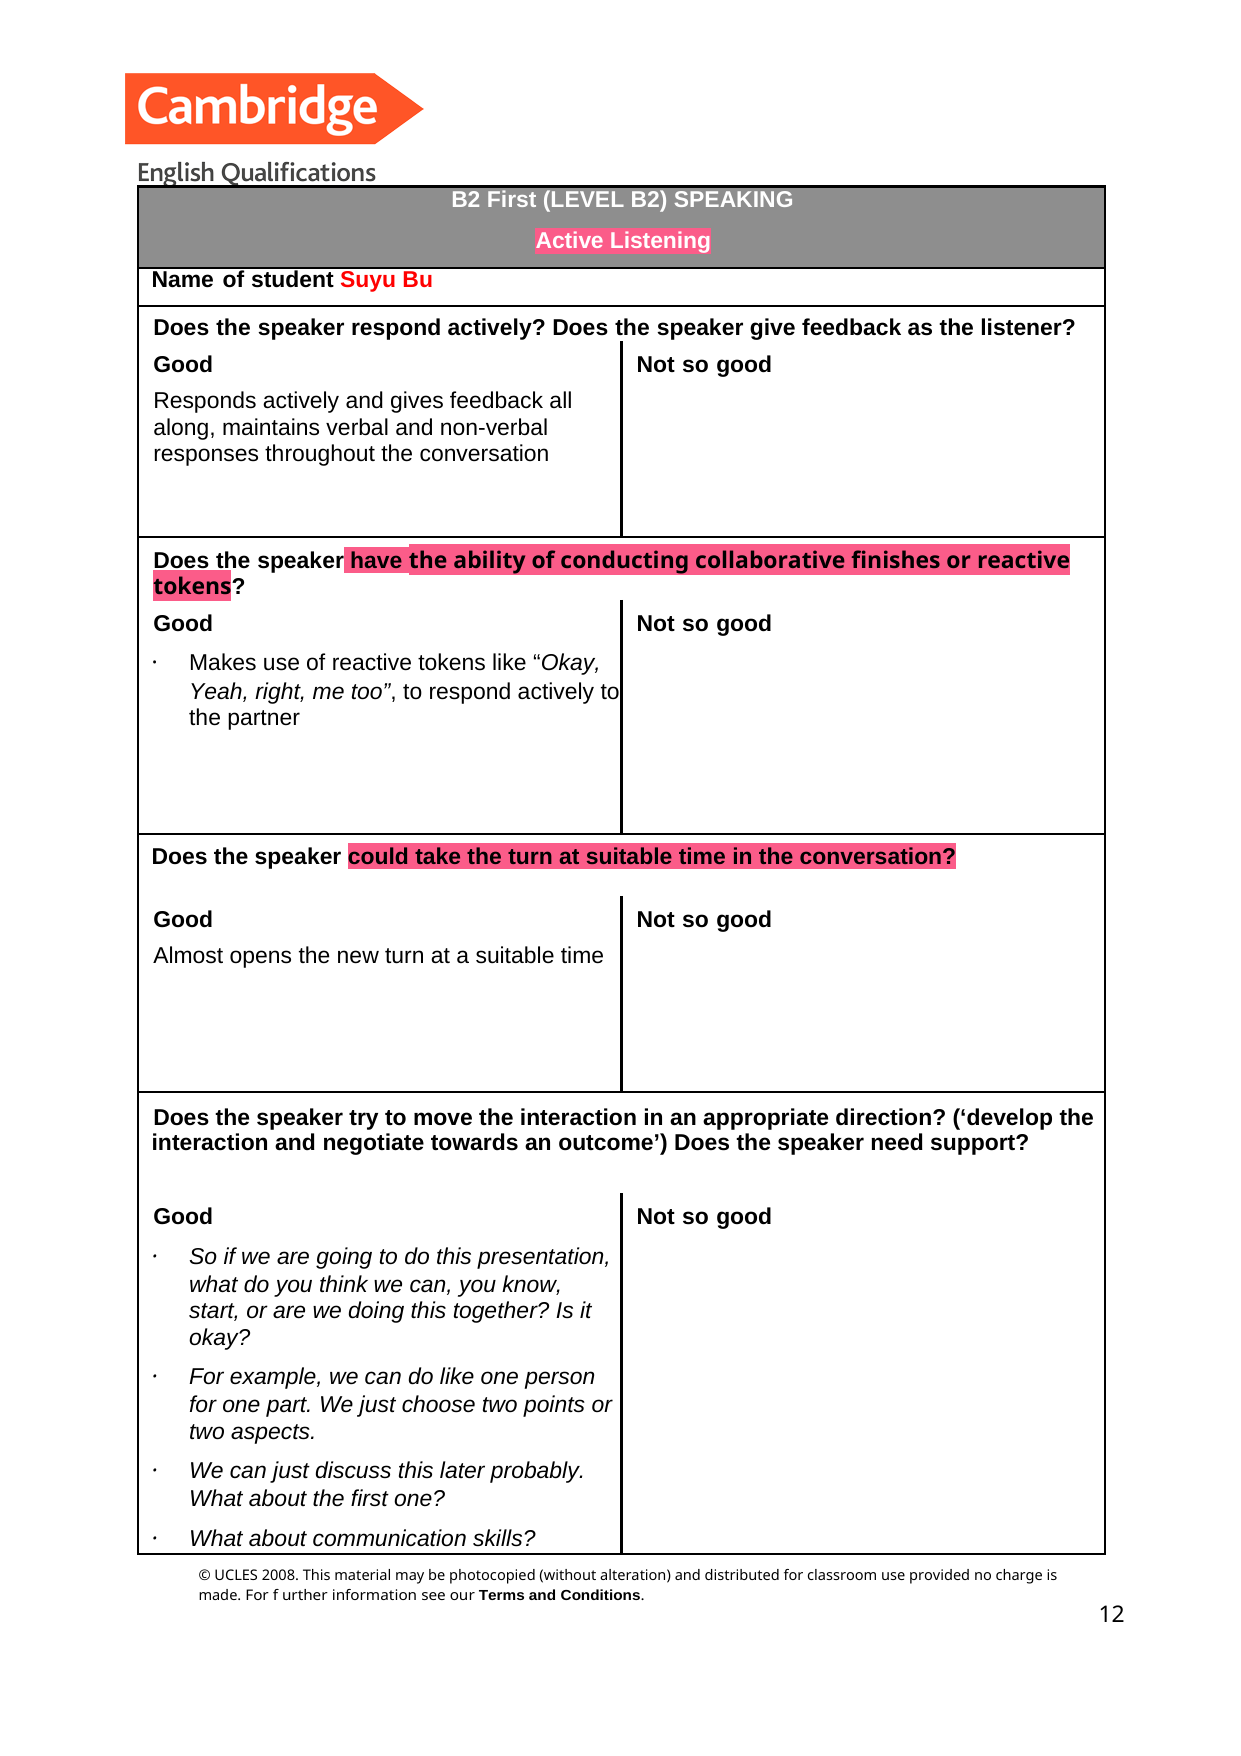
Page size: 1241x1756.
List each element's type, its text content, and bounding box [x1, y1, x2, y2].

table_cell Does the speaker could take the turn at suitable time in the conversation? [139, 835, 1104, 896]
table_cell Does the speaker respond actively? Does the speaker give feedback as the listener? [139, 307, 1104, 341]
table_header B2 First (LEVEL B2) SPEAKING Active Listening [139, 188, 1104, 267]
table_cell Not so good [623, 896, 1104, 1091]
table_cell Not so good [623, 600, 1104, 833]
table_cell Good Makes use of reactive tokens like “Okay, Yeah, right, me too”, to respond actively to the partner [139, 600, 620, 833]
table_cell Does the speaker have the ability of conducting collaborative finishes or reactive tokens? [139, 538, 1104, 600]
table_cell Name of student Suyu Bu [139, 269, 1104, 304]
table_cell Not so good [623, 1193, 1104, 1553]
picture [125, 73, 424, 187]
table_cell Not so good [623, 341, 1104, 536]
table_cell Good Responds actively and gives feedback all along, maintains verbal and non-verbal responses throughout the conversation [139, 341, 620, 536]
table_cell Does the speaker try to move the interaction in an appropriate direction? (‘develop the interaction and negotiate towards an outcome’) Does the speaker need support? [139, 1093, 1104, 1193]
table_cell Good Almost opens the new turn at a suitable time [139, 896, 620, 1091]
